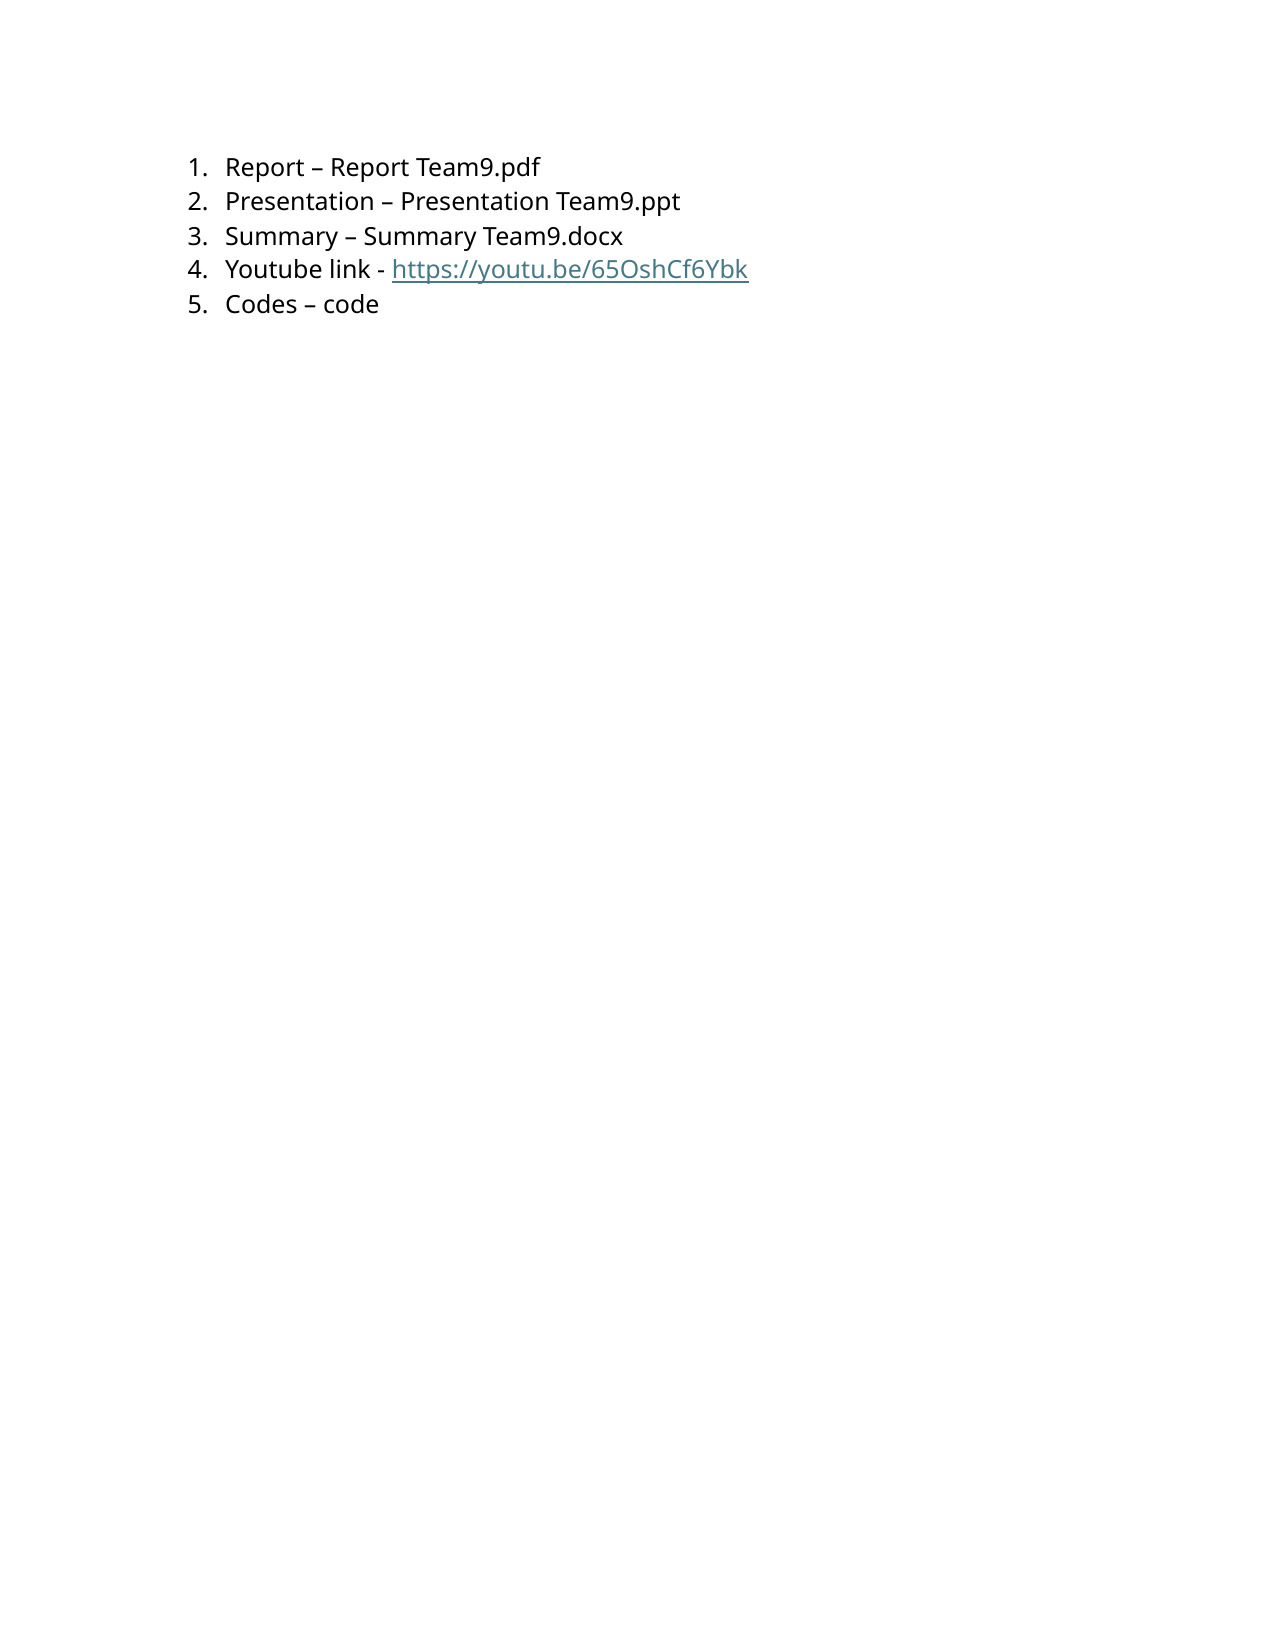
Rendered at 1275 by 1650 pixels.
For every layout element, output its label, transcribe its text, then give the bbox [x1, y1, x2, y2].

list Youtube link - https://youtu.be/65OshCf6Ybk [187, 252, 1125, 286]
list Summary – Summary Team9.docx [187, 218, 1125, 252]
list Codes – code [187, 286, 1125, 320]
list Presentation – Presentation Team9.ppt [187, 184, 1125, 218]
list Report – Report Team9.pdf [187, 150, 1125, 184]
